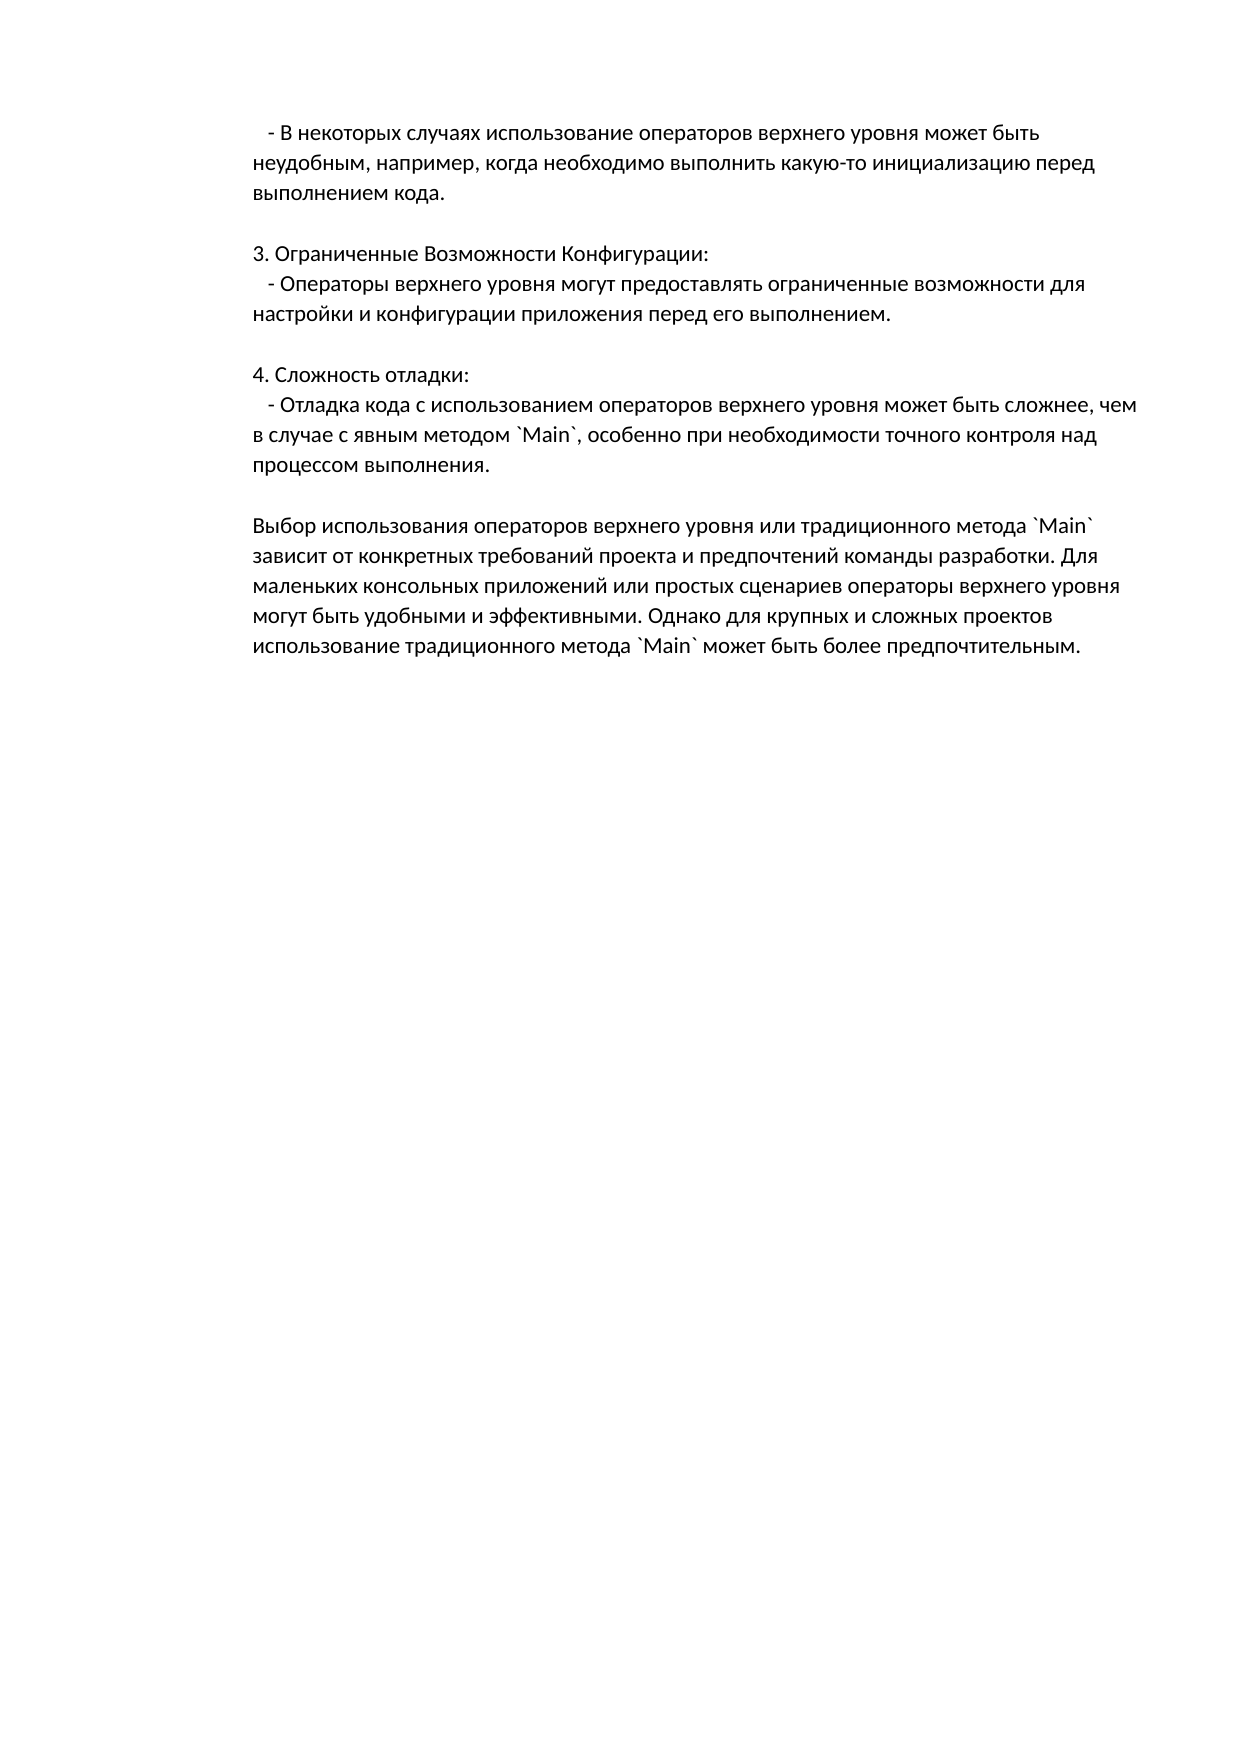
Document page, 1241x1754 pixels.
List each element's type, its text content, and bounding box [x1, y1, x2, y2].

list - Отладка кода с использованием операторов верхнего уровня может быть сложнее, чем в случае с явным методом `Main`, особенно при необходимости точного контроля над процессом выполнения. [252, 390, 1152, 478]
list 4. Сложность отладки: [252, 360, 1152, 388]
list 3. Ограниченные Возможности Конфигурации: [252, 239, 1152, 267]
list Выбор использования операторов верхнего уровня или традиционного метода `Main` зависит от конкретных требований проекта и предпочтений команды разработки. Для маленьких консольных приложений или простых сценариев операторы верхнего уровня могут быть удобными и эффективными. Однако для крупных и сложных проектов использование традиционного метода `Main` может быть более предпочтительным. [252, 511, 1152, 660]
list - Операторы верхнего уровня могут предоставлять ограниченные возможности для настройки и конфигурации приложения перед его выполнением. [252, 269, 1152, 327]
list - В некоторых случаях использование операторов верхнего уровня может быть неудобным, например, когда необходимо выполнить какую-то инициализацию перед выполнением кода. [252, 118, 1152, 207]
